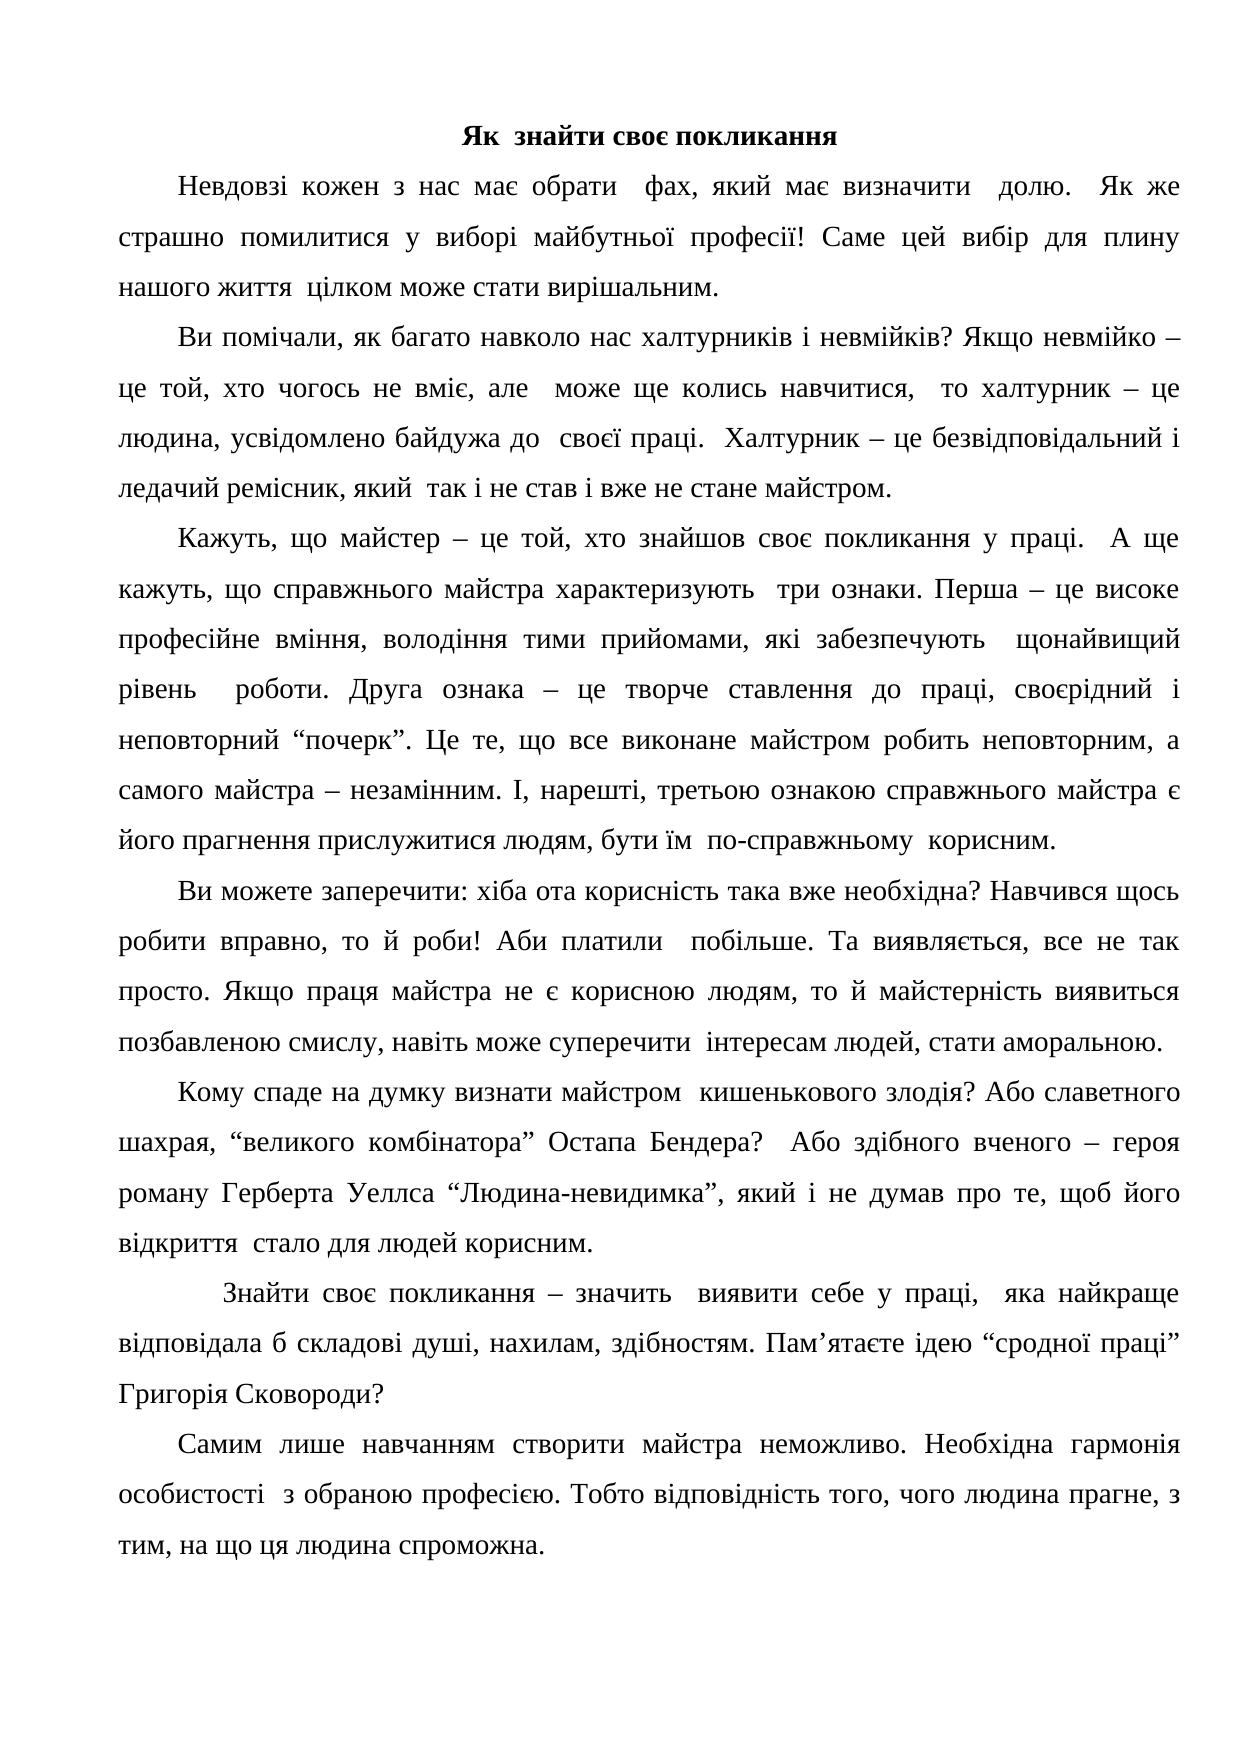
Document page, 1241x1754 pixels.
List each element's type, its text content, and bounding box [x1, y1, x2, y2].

text Невдовзі кожен з нас має обрати фах, який має визначити долю. Як же страшно помилитися у виборі майбутньої професії! Саме цей вибір для плину нашого життя цілком може стати вирішальним. [118, 168, 1181, 303]
text Ви можете заперечити: хіба ота корисність така вже необхідна? Навчився щось робити вправно, то й роби! Аби платили побільше. Та виявляється, все не так просто. Якщо праця майстра не є корисною людям, то й майстерність виявиться позбавленою смислу, навіть може суперечити інтересам людей, стати аморальною. [118, 873, 1181, 1057]
text Самим лише навчанням створити майстра неможливо. Необхідна гармонія особистості з обраною професією. Тобто відповідність того, чого людина прагне, з тим, на що ця людина спроможна. [118, 1426, 1181, 1560]
text Кому спаде на думку визнати майстром кишенькового злодія? Або славетного шахрая, “великого комбінатора” Остапа Бендера? Або здібного вченого – героя роману Герберта Уеллса “Людина-невидимка”, який і не думав про те, щоб його відкриття стало для людей корисним. [118, 1074, 1181, 1258]
text Кажуть, що майстер – це той, хто знайшов своє покликання у праці. А ще кажуть, що справжнього майстра характеризують три ознаки. Перша – це високе професійне вміння, володіння тими прийомами, які забезпечують щонайвищий рівень роботи. Друга ознака – це творче ставлення до праці, своєрідний і неповторний “почерк”. Це те, що все виконане майстром робить неповторним, а самого майстра – незамінним. І, нарешті, третьою ознакою справжнього майстра є його прагнення прислужитися людям, бути їм по-справжньому корисним. [118, 521, 1181, 856]
text Знайти своє покликання – значить виявити себе у праці, яка найкраще відповідала б складові душі, нахилам, здібностям. Пам’ятаєте ідею “сродної праці” Григорія Сковороди? [118, 1275, 1181, 1409]
text Ви помічали, як багато навколо нас халтурників і невмійків? Якщо невмійко – це той, хто чогось не вміє, але може ще колись навчитися, то халтурник – це людина, усвідомлено байдужа до своєї праці. Халтурник – це безвідповідальний і ледачий ремісник, який так і не став і вже не стане майстром. [118, 319, 1181, 504]
subtitle Як знайти своє покликання [118, 118, 1181, 152]
